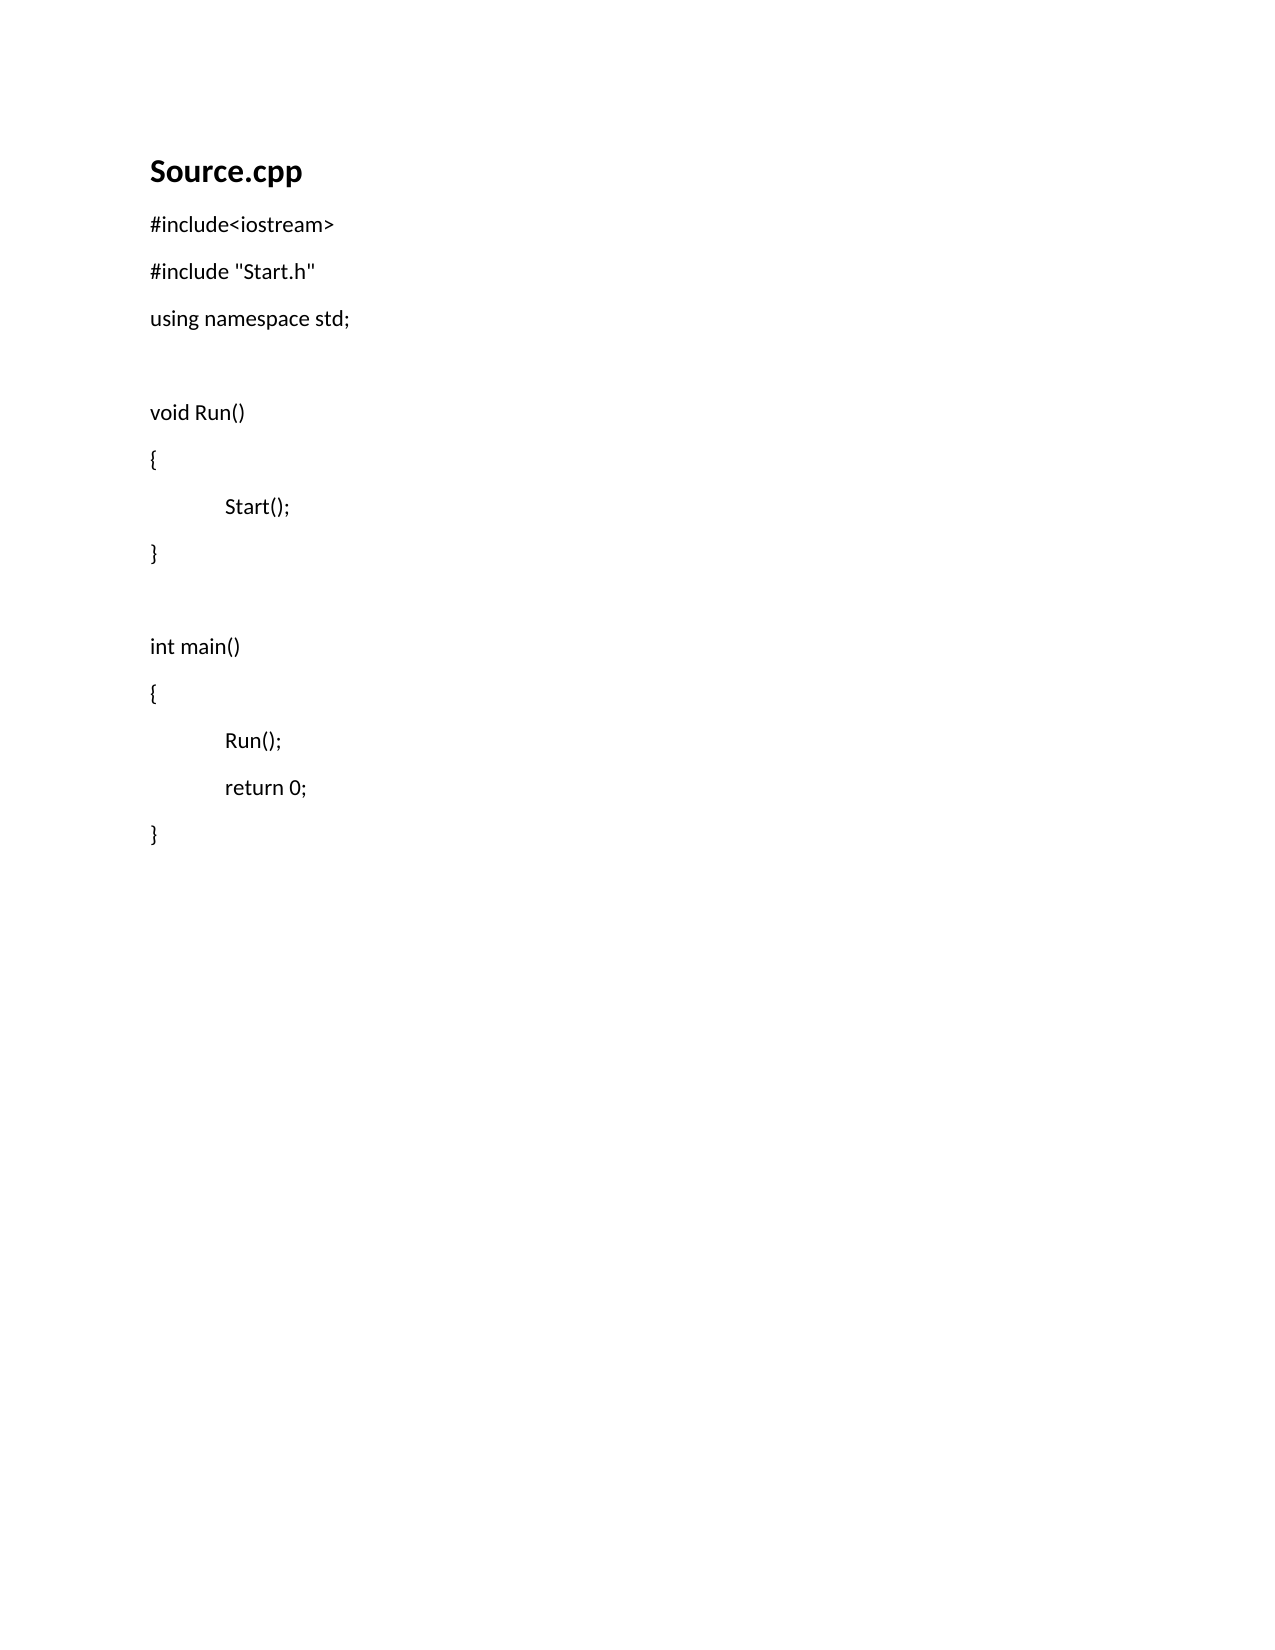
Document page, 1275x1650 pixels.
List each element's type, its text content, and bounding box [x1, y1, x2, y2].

text Source.cpp [150, 150, 1125, 191]
text } [150, 820, 1125, 848]
text #include<iostream> [150, 211, 1125, 239]
text return 0; [150, 773, 1125, 801]
text { [150, 679, 1125, 707]
text Start(); [150, 492, 1125, 520]
text { [150, 445, 1125, 473]
text int main() [150, 632, 1125, 661]
text } [150, 539, 1125, 567]
text #include "Start.h" [150, 257, 1125, 286]
text void Run() [150, 398, 1125, 426]
text Run(); [150, 726, 1125, 754]
text using namespace std; [150, 304, 1125, 332]
